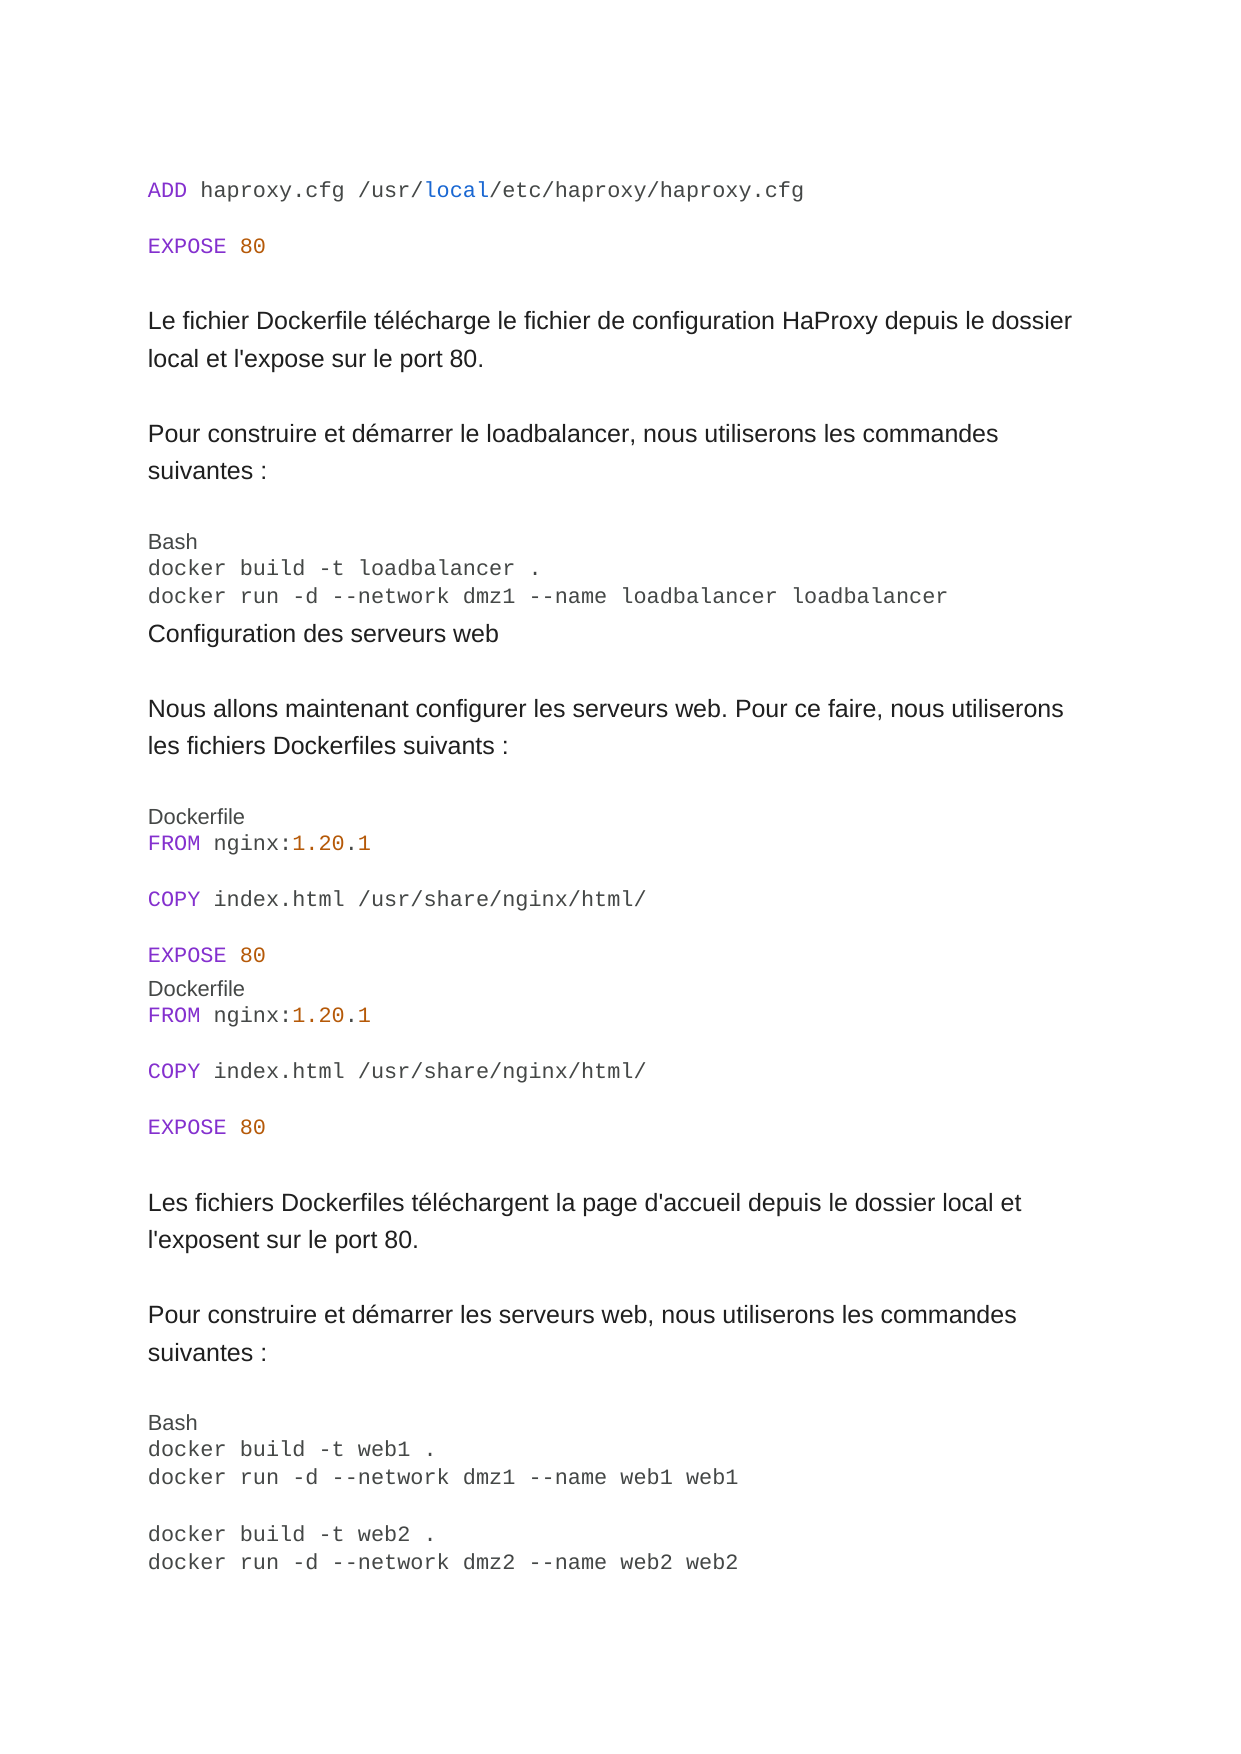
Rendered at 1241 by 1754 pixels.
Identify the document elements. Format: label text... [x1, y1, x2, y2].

text Bash [148, 1404, 1093, 1435]
text Dockerfile [148, 969, 1093, 1001]
text Pour construire et démarrer les serveurs web, nous utiliserons les commandes suivantes : [148, 1291, 1093, 1366]
text docker run -d --network dmz1 --name loadbalancer loadbalancer [148, 582, 1093, 610]
text docker run -d --network dmz2 --name web2 web2 [148, 1548, 1093, 1576]
text docker run -d --network dmz1 --name web1 web1 [148, 1463, 1093, 1491]
text docker build -t loadbalancer . [148, 554, 1093, 582]
text Dockerfile [148, 798, 1093, 829]
text COPY index.html /usr/share/nginx/html/ [148, 885, 1093, 913]
text Pour construire et démarrer le loadbalancer, nous utiliserons les commandes suivantes : [148, 410, 1093, 485]
text Bash [148, 523, 1093, 554]
text Configuration des serveurs web [148, 610, 1093, 648]
text FROM nginx:1.20.1 [148, 1001, 1093, 1029]
text Nous allons maintenant configurer les serveurs web. Pour ce faire, nous utiliserons les fichiers Dockerfiles suivants : [148, 685, 1093, 760]
text COPY index.html /usr/share/nginx/html/ [148, 1057, 1093, 1085]
text ADD haproxy.cfg /usr/local/etc/haproxy/haproxy.cfg [148, 176, 1093, 204]
text EXPOSE 80 [148, 1113, 1093, 1141]
text Les fichiers Dockerfiles téléchargent la page d'accueil depuis le dossier local et l'exposent sur le port 80. [148, 1179, 1093, 1254]
text EXPOSE 80 [148, 941, 1093, 969]
text docker build -t web2 . [148, 1519, 1093, 1548]
text docker build -t web1 . [148, 1435, 1093, 1463]
text EXPOSE 80 [148, 232, 1093, 260]
text Le fichier Dockerfile télécharge le fichier de configuration HaProxy depuis le dossier local et l'expose sur le port 80. [148, 298, 1093, 373]
text FROM nginx:1.20.1 [148, 829, 1093, 857]
